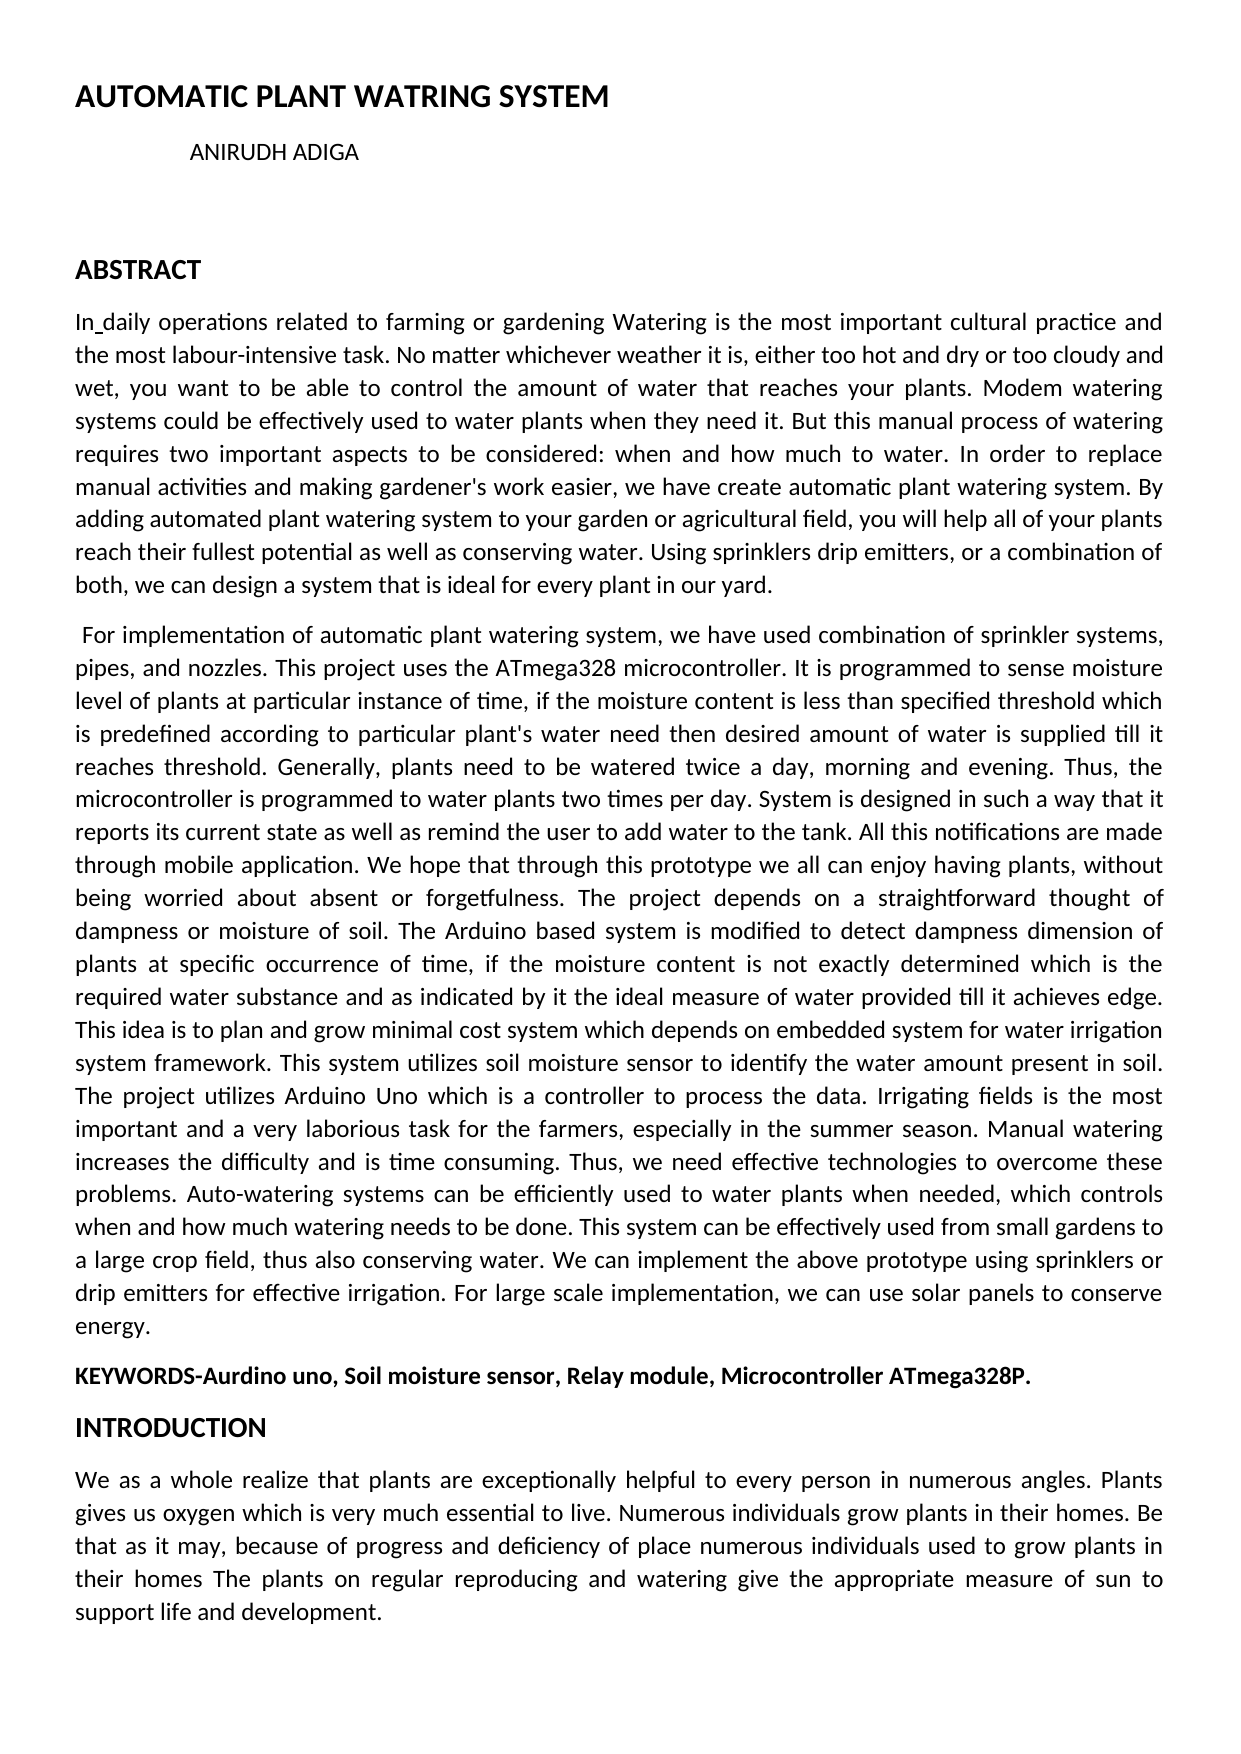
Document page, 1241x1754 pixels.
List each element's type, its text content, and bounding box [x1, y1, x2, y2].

text AUTOMATIC PLANT WATRING SYSTEM [75, 75, 1165, 116]
list ANIRUDH ADIGA [150, 136, 1165, 166]
text KEYWORDS-Aurdino uno, Soil moisture sensor, Relay module, Microcontroller ATmega328P. [75, 1360, 1165, 1390]
text ABSTRACT [75, 251, 1165, 287]
text INTRODUCTION [75, 1409, 1165, 1445]
text In daily operations related to farming or gardening Watering is the most important cultural practice and the most labour-intensive task. No matter whichever weather it is, either too hot and dry or too cloudy and wet, you want to be able to control the amount of water that reaches your plants. Modem watering systems could be effectively used to water plants when they need it. But this manual process of watering requires two important aspects to be considered: when and how much to water. In order to replace manual activities and making gardener's work easier, we have create automatic plant watering system. By adding automated plant watering system to your garden or agricultural field, you will help all of your plants reach their fullest potential as well as conserving water. Using sprinklers drip emitters, or a combination of both, we can design a system that is ideal for every plant in our yard. [75, 306, 1165, 600]
text For implementation of automatic plant watering system, we have used combination of sprinkler systems, pipes, and nozzles. This project uses the ATmega328 microcontroller. It is programmed to sense moisture level of plants at particular instance of time, if the moisture content is less than specified threshold which is predefined according to particular plant's water need then desired amount of water is supplied till it reaches threshold. Generally, plants need to be watered twice a day, morning and evening. Thus, the microcontroller is programmed to water plants two times per day. System is designed in such a way that it reports its current state as well as remind the user to add water to the tank. All this notifications are made through mobile application. We hope that through this prototype we all can enjoy having plants, without being worried about absent or forgetfulness. The project depends on a straightforward thought of dampness or moisture of soil. The Arduino based system is modified to detect dampness dimension of plants at specific occurrence of time, if the moisture content is not exactly determined which is the required water substance and as indicated by it the ideal measure of water provided till it achieves edge. This idea is to plan and grow minimal cost system which depends on embedded system for water irrigation system framework. This system utilizes soil moisture sensor to identify the water amount present in soil. The project utilizes Arduino Uno which is a controller to process the data. Irrigating fields is the most important and a very laborious task for the farmers, especially in the summer season. Manual watering increases the difficulty and is time consuming. Thus, we need effective technologies to overcome these problems. Auto-watering systems can be efficiently used to water plants when needed, which controls when and how much watering needs to be done. This system can be effectively used from small gardens to a large crop field, thus also conserving water. We can implement the above prototype using sprinklers or drip emitters for effective irrigation. For large scale implementation, we can use solar panels to conserve energy. [75, 619, 1165, 1341]
text We as a whole realize that plants are exceptionally helpful to every person in numerous angles. Plants gives us oxygen which is very much essential to live. Numerous individuals grow plants in their homes. Be that as it may, because of progress and deficiency of place numerous individuals used to grow plants in their homes The plants on regular reproducing and watering give the appropriate measure of sun to support life and development. [75, 1464, 1165, 1627]
